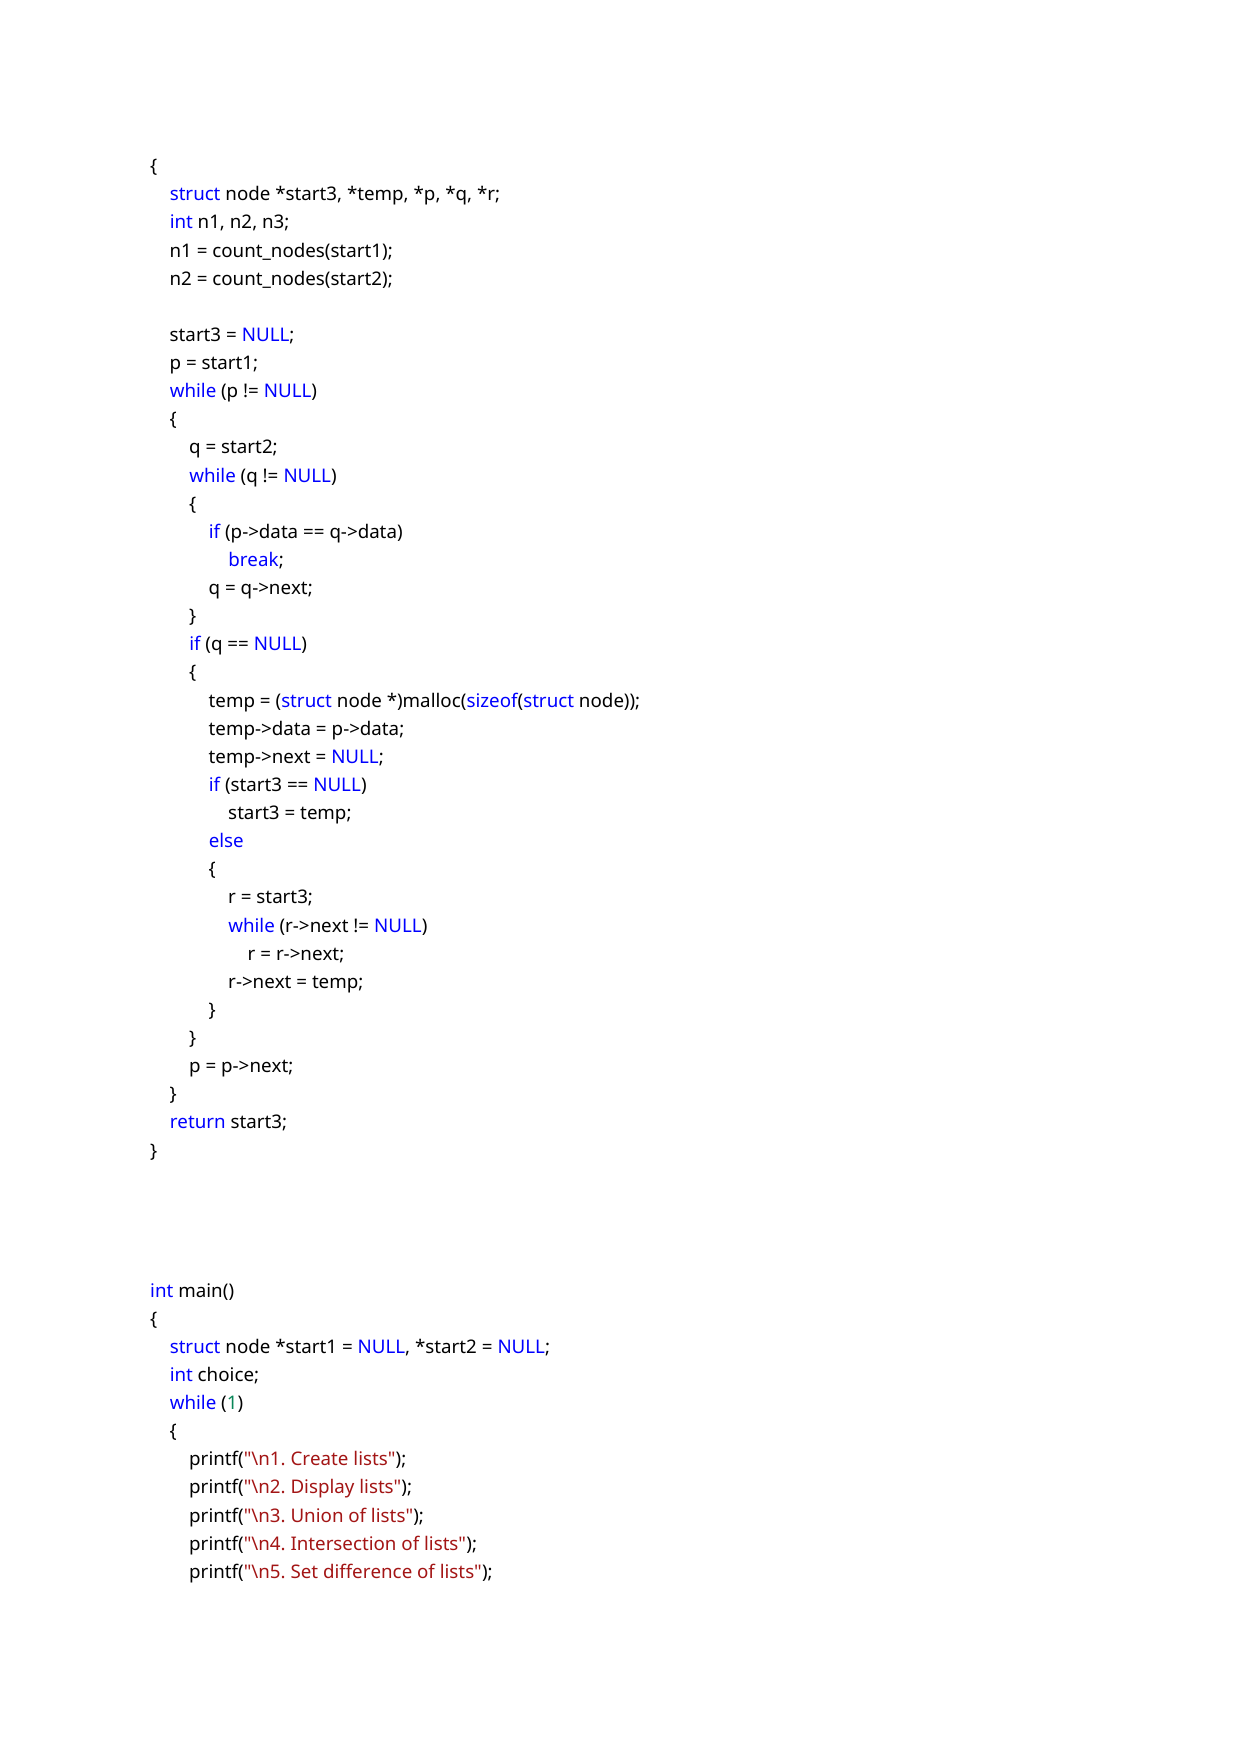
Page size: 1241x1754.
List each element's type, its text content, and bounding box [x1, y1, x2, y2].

text temp->next = NULL; [150, 741, 1090, 769]
text p = p->next; [150, 1050, 1090, 1078]
text struct node *start1 = NULL, *start2 = NULL; [150, 1331, 1090, 1359]
text temp = (struct node *)malloc(sizeof(struct node)); [150, 684, 1090, 712]
text { [150, 853, 1090, 881]
text n1 = count_nodes(start1); [150, 234, 1090, 262]
text { [150, 1415, 1090, 1443]
text int choice; [150, 1359, 1090, 1387]
text } [150, 1022, 1090, 1050]
text n2 = count_nodes(start2); [150, 262, 1090, 291]
text printf("\n2. Display lists"); [150, 1471, 1090, 1499]
text while (r->next != NULL) [150, 909, 1090, 937]
text } [150, 600, 1090, 628]
text q = start2; [150, 431, 1090, 459]
text { [150, 403, 1090, 431]
text } [150, 994, 1090, 1022]
text struct node *start3, *temp, *p, *q, *r; [150, 178, 1090, 206]
text break; [150, 544, 1090, 572]
text start3 = NULL; [150, 319, 1090, 347]
text r = start3; [150, 881, 1090, 909]
text start3 = temp; [150, 797, 1090, 825]
text { [150, 487, 1090, 516]
text r = r->next; [150, 937, 1090, 966]
text p = start1; [150, 347, 1090, 375]
text printf("\n3. Union of lists"); [150, 1499, 1090, 1527]
text printf("\n4. Intersection of lists"); [150, 1527, 1090, 1556]
text } [150, 1078, 1090, 1106]
text if (p->data == q->data) [150, 516, 1090, 544]
text if (q == NULL) [150, 628, 1090, 656]
text while (q != NULL) [150, 459, 1090, 487]
text } [150, 1134, 1090, 1162]
text if (start3 == NULL) [150, 769, 1090, 797]
text { [150, 656, 1090, 684]
text else [150, 825, 1090, 853]
text { [150, 150, 1090, 178]
text r->next = temp; [150, 966, 1090, 994]
text return start3; [150, 1106, 1090, 1134]
text while (p != NULL) [150, 375, 1090, 403]
text int main() [150, 1274, 1090, 1302]
text printf("\n5. Set difference of lists"); [150, 1556, 1090, 1584]
text printf("\n1. Create lists"); [150, 1443, 1090, 1471]
text while (1) [150, 1387, 1090, 1415]
text { [150, 1302, 1090, 1331]
text q = q->next; [150, 572, 1090, 600]
text temp->data = p->data; [150, 712, 1090, 741]
text int n1, n2, n3; [150, 206, 1090, 234]
